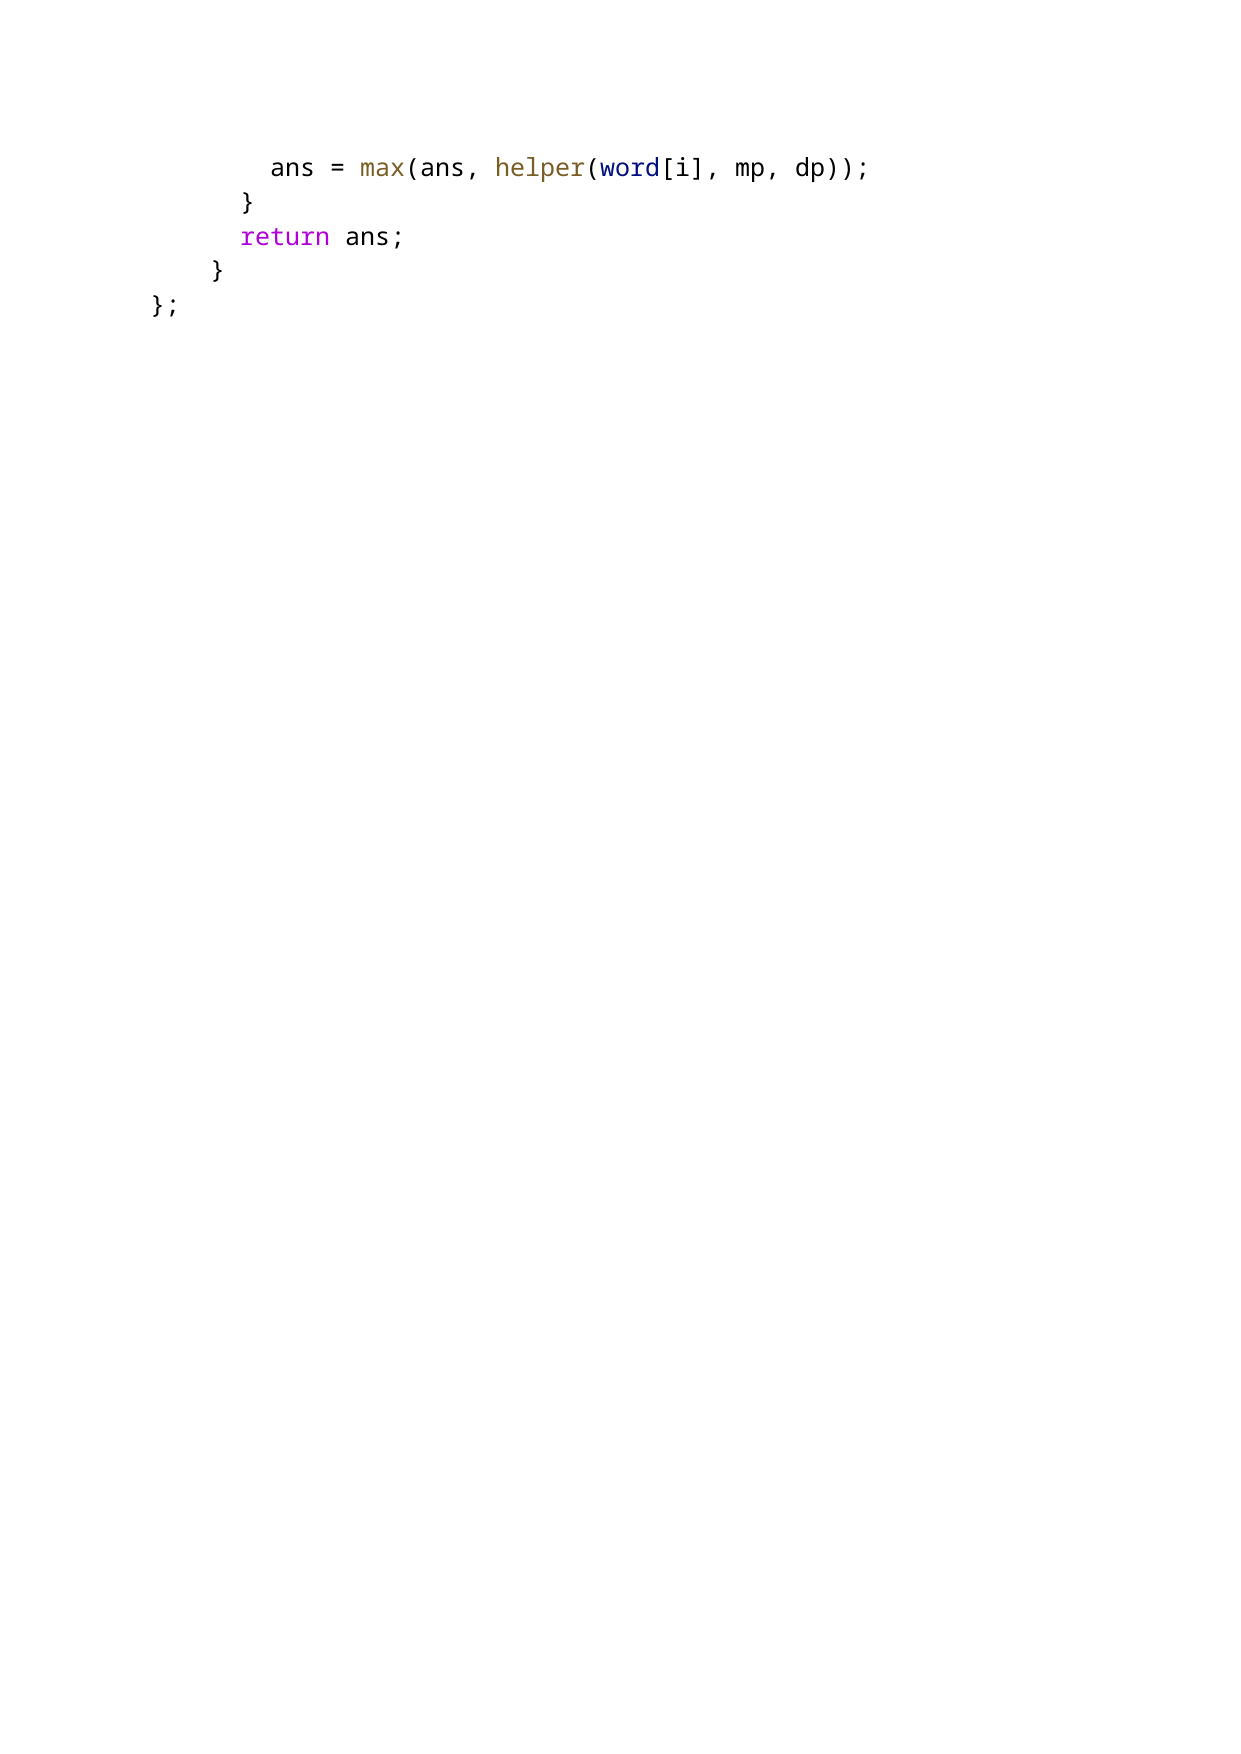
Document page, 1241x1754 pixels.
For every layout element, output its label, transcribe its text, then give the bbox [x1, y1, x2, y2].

text } [150, 252, 1090, 286]
text return ans; [150, 218, 1090, 252]
text } [150, 184, 1090, 218]
text }; [150, 286, 1090, 320]
text ans = max(ans, helper(word[i], mp, dp)); [150, 150, 1090, 184]
